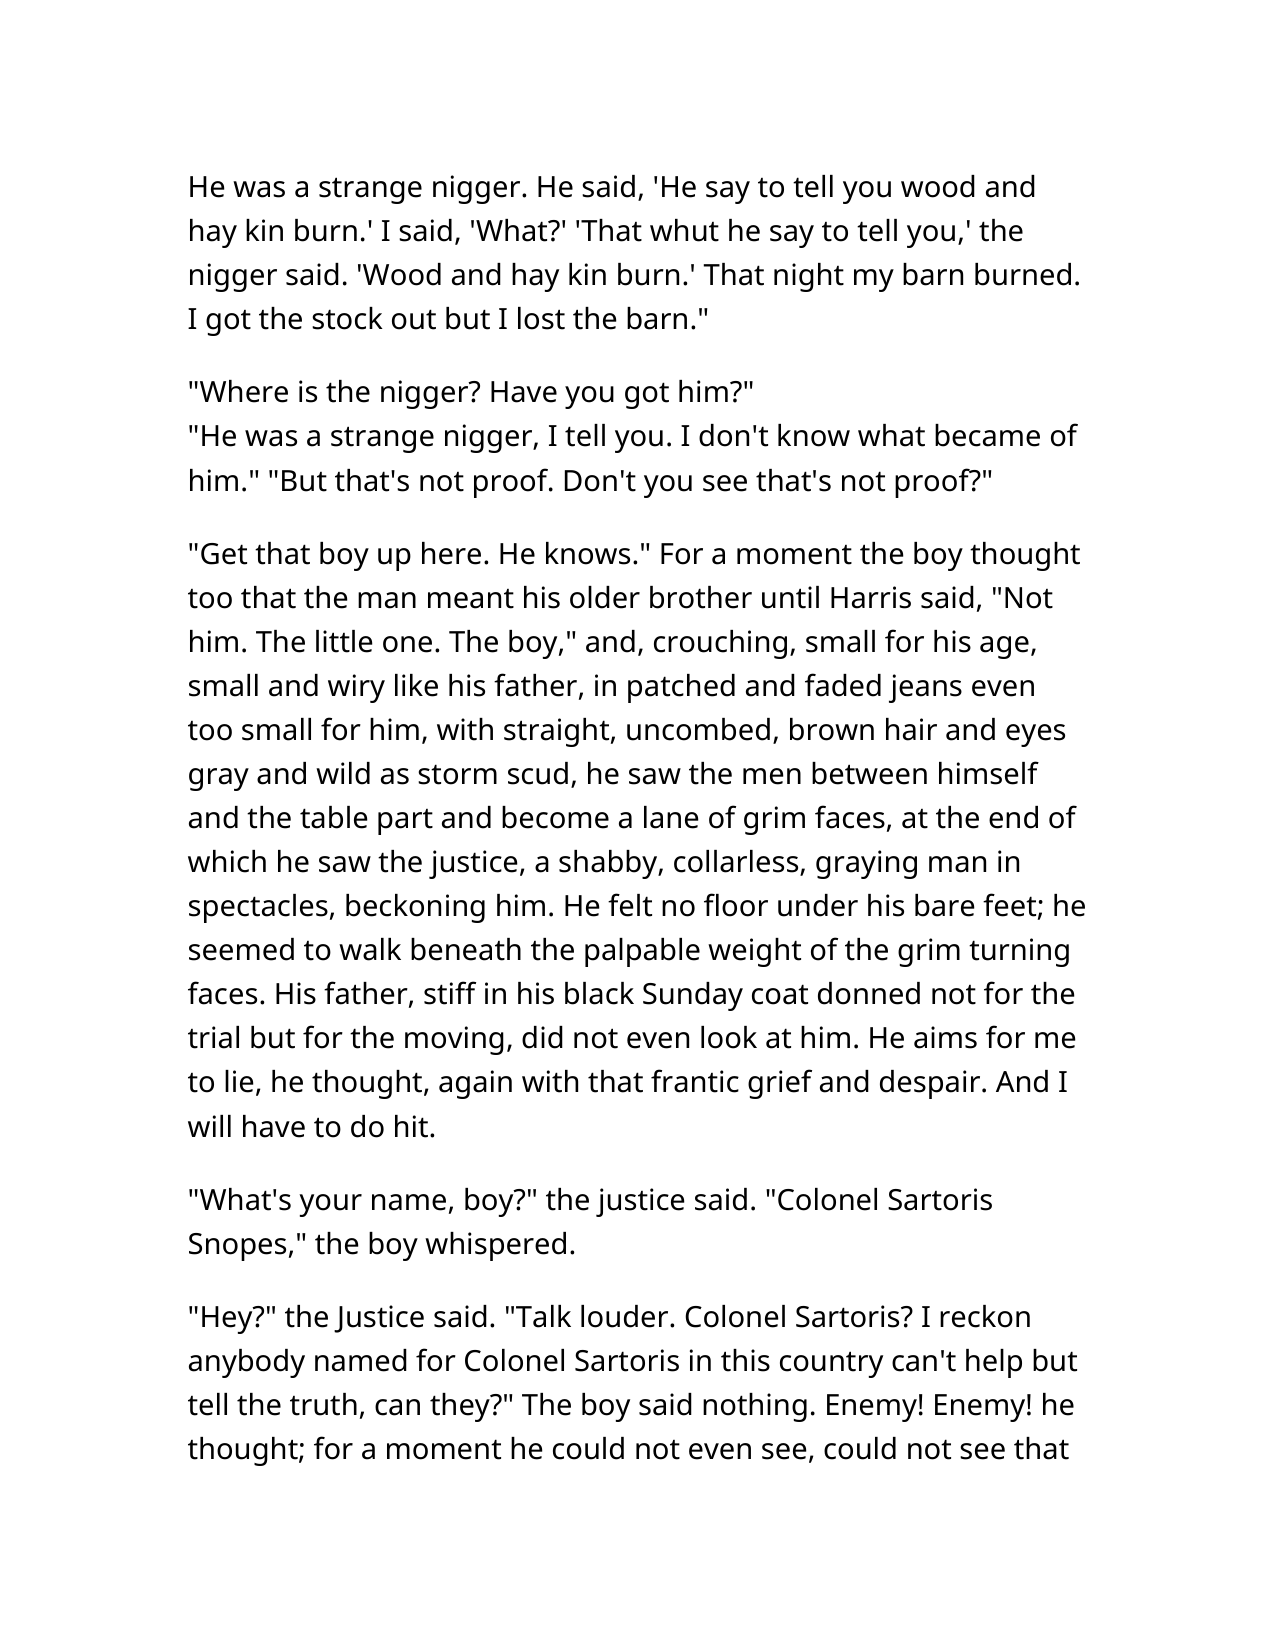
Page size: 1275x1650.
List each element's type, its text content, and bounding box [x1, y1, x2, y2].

text "What's your name, boy?" the justice said. "Colonel Sartoris Snopes," the boy whispered. [187, 1177, 1087, 1265]
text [187, 1294, 1087, 1470]
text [187, 164, 1087, 340]
text "Where is the nigger? Have you got him?" "He was a strange nigger, I tell you. I don't know what became of him." "But that's not proof. Don't you see that's not proof?" [187, 369, 1087, 502]
text "Get that boy up here. He knows." For a moment the boy thought too that the man meant his older brother until Harris said, "Not him. The little one. The boy," and, crouching, small for his age, small and wiry like his father, in patched and faded jeans even too small for him, with straight, uncombed, brown hair and eyes gray and wild as storm scud, he saw the men between himself and the table part and become a lane of grim faces, at the end of which he saw the justice, a shabby, collarless, graying man in spectacles, beckoning him. He felt no floor under his bare feet; he seemed to walk beneath the palpable weight of the grim turning faces. His father, stiff in his black Sunday coat donned not for the trial but for the moving, did not even look at him. He aims for me to lie, he thought, again with that frantic grief and despair. And I will have to do hit. [187, 531, 1087, 1148]
